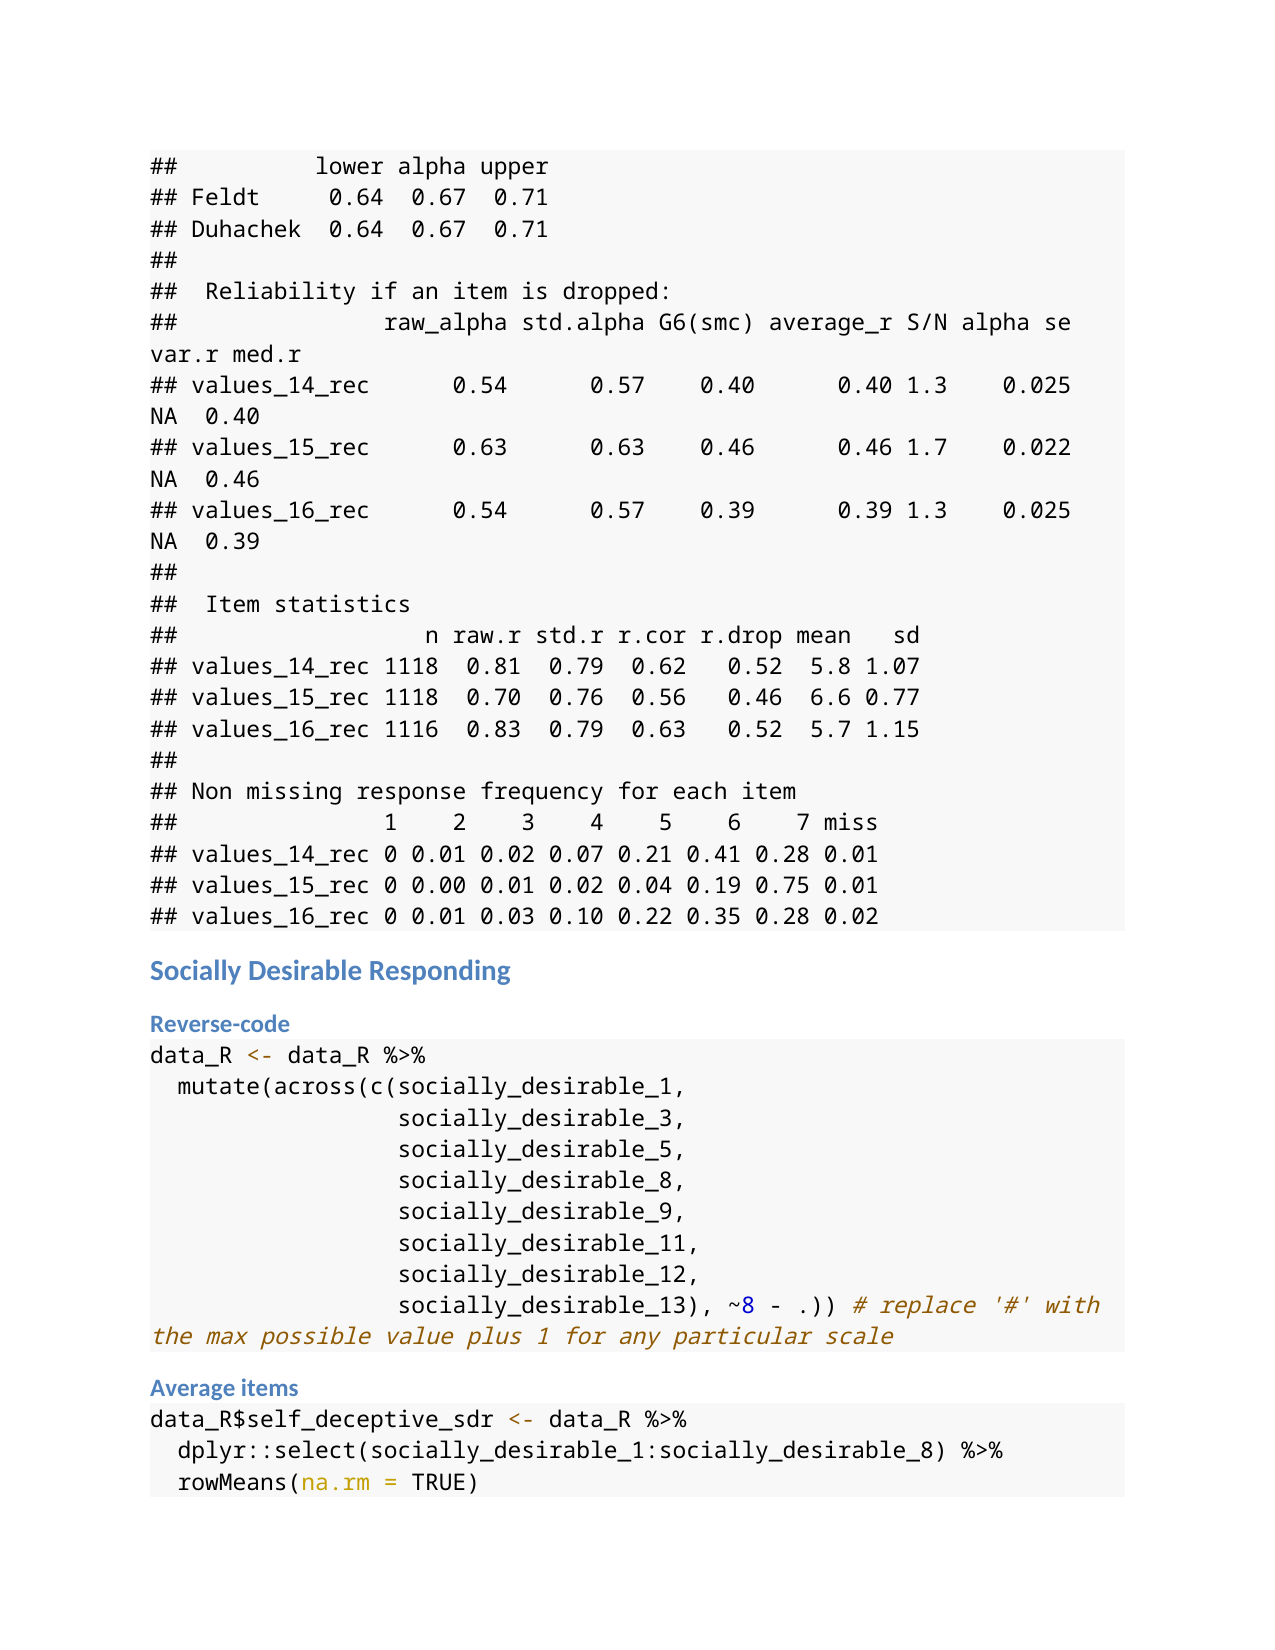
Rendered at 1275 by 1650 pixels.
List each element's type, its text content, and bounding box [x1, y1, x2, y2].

subtitle Reverse-code [150, 1008, 1125, 1039]
subtitle Average items [150, 1372, 1125, 1403]
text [150, 150, 1125, 931]
text data_R <- data_R %>% mutate(across(c(socially_desirable_1, socially_desirable_3, socially_desirable_5, socially_desirable_8, socially_desirable_9, socially_desirable_11, socially_desirable_12, socially_desirable_13), ~8 - .)) # replace '#' with the max possible value plus 1 for any particular scale [425, 1039, 1125, 1352]
subtitle Socially Desirable Responding [150, 952, 1125, 988]
